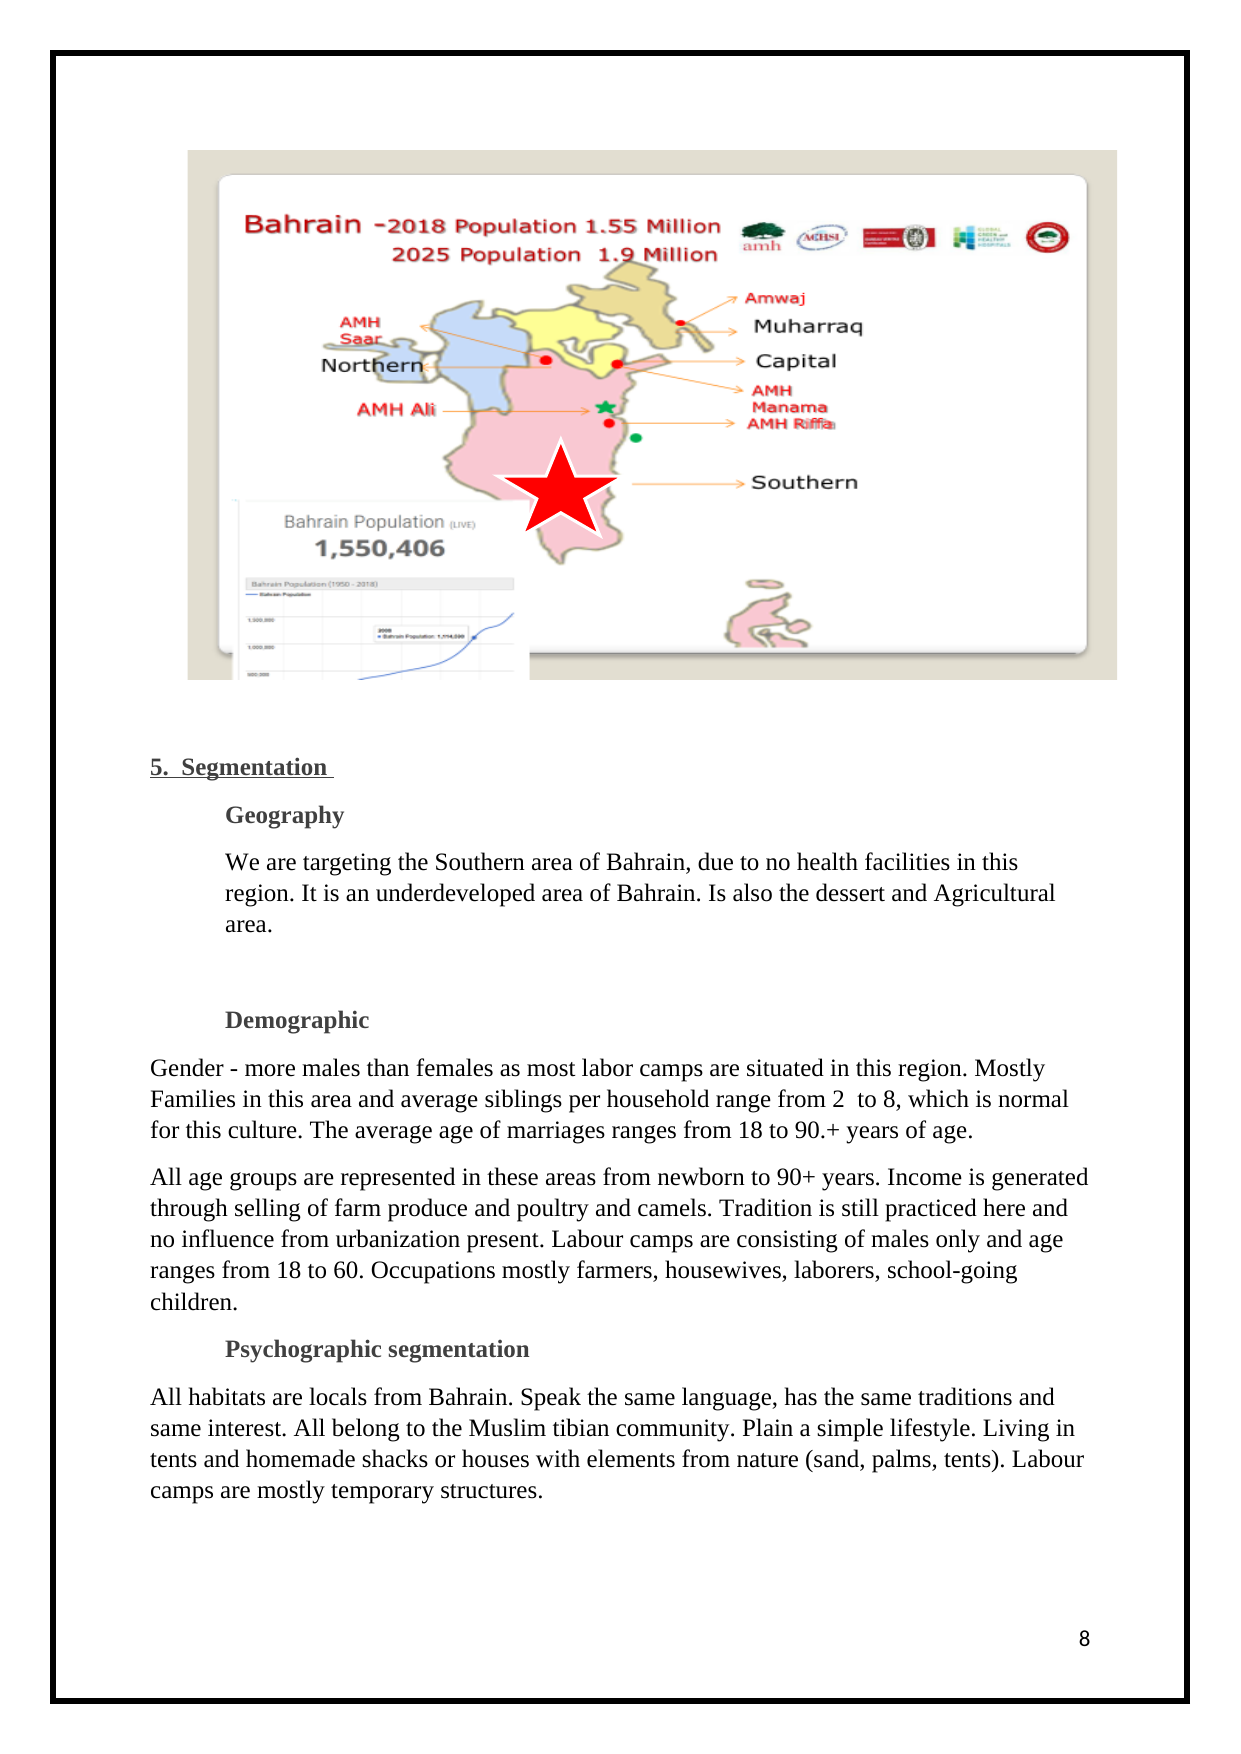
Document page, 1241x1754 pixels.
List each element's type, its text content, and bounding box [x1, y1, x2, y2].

text 5. Segmentation [150, 752, 1090, 781]
text Demographic [150, 1005, 1090, 1034]
text All age groups are represented in these areas from newborn to 90+ years. Income is generated through selling of farm produce and poultry and camels. Tradition is still practiced here and no influence from urbanization present. Labour camps are consisting of males only and age ranges from 18 to 60. Occupations mostly farmers, housewives, laborers, school-going children. [150, 1162, 1090, 1315]
text All habitats are locals from Bahrain. Speak the same language, has the same traditions and same interest. All belong to the Muslim tibian community. Plain a simple lifestyle. Living in tents and homemade shacks or houses with elements from nature (sand, palms, tents). Labour camps are mostly temporary structures. [150, 1382, 1090, 1504]
text Gender - more males than females as most labor camps are situated in this region. Mostly Families in this area and average siblings per household range from 2 to 8, which is normal for this culture. The average age of marriages ranges from 18 to 90.+ years of age. [150, 1053, 1090, 1143]
text We are targeting the Southern area of Bahrain, due to no health facilities in this region. It is an underdeveloped area of Bahrain. Is also the dessert and Agricultural area. [225, 847, 1090, 938]
picture [187, 150, 1118, 680]
text Geography [150, 800, 1090, 828]
text Psychographic segmentation [150, 1334, 1090, 1363]
